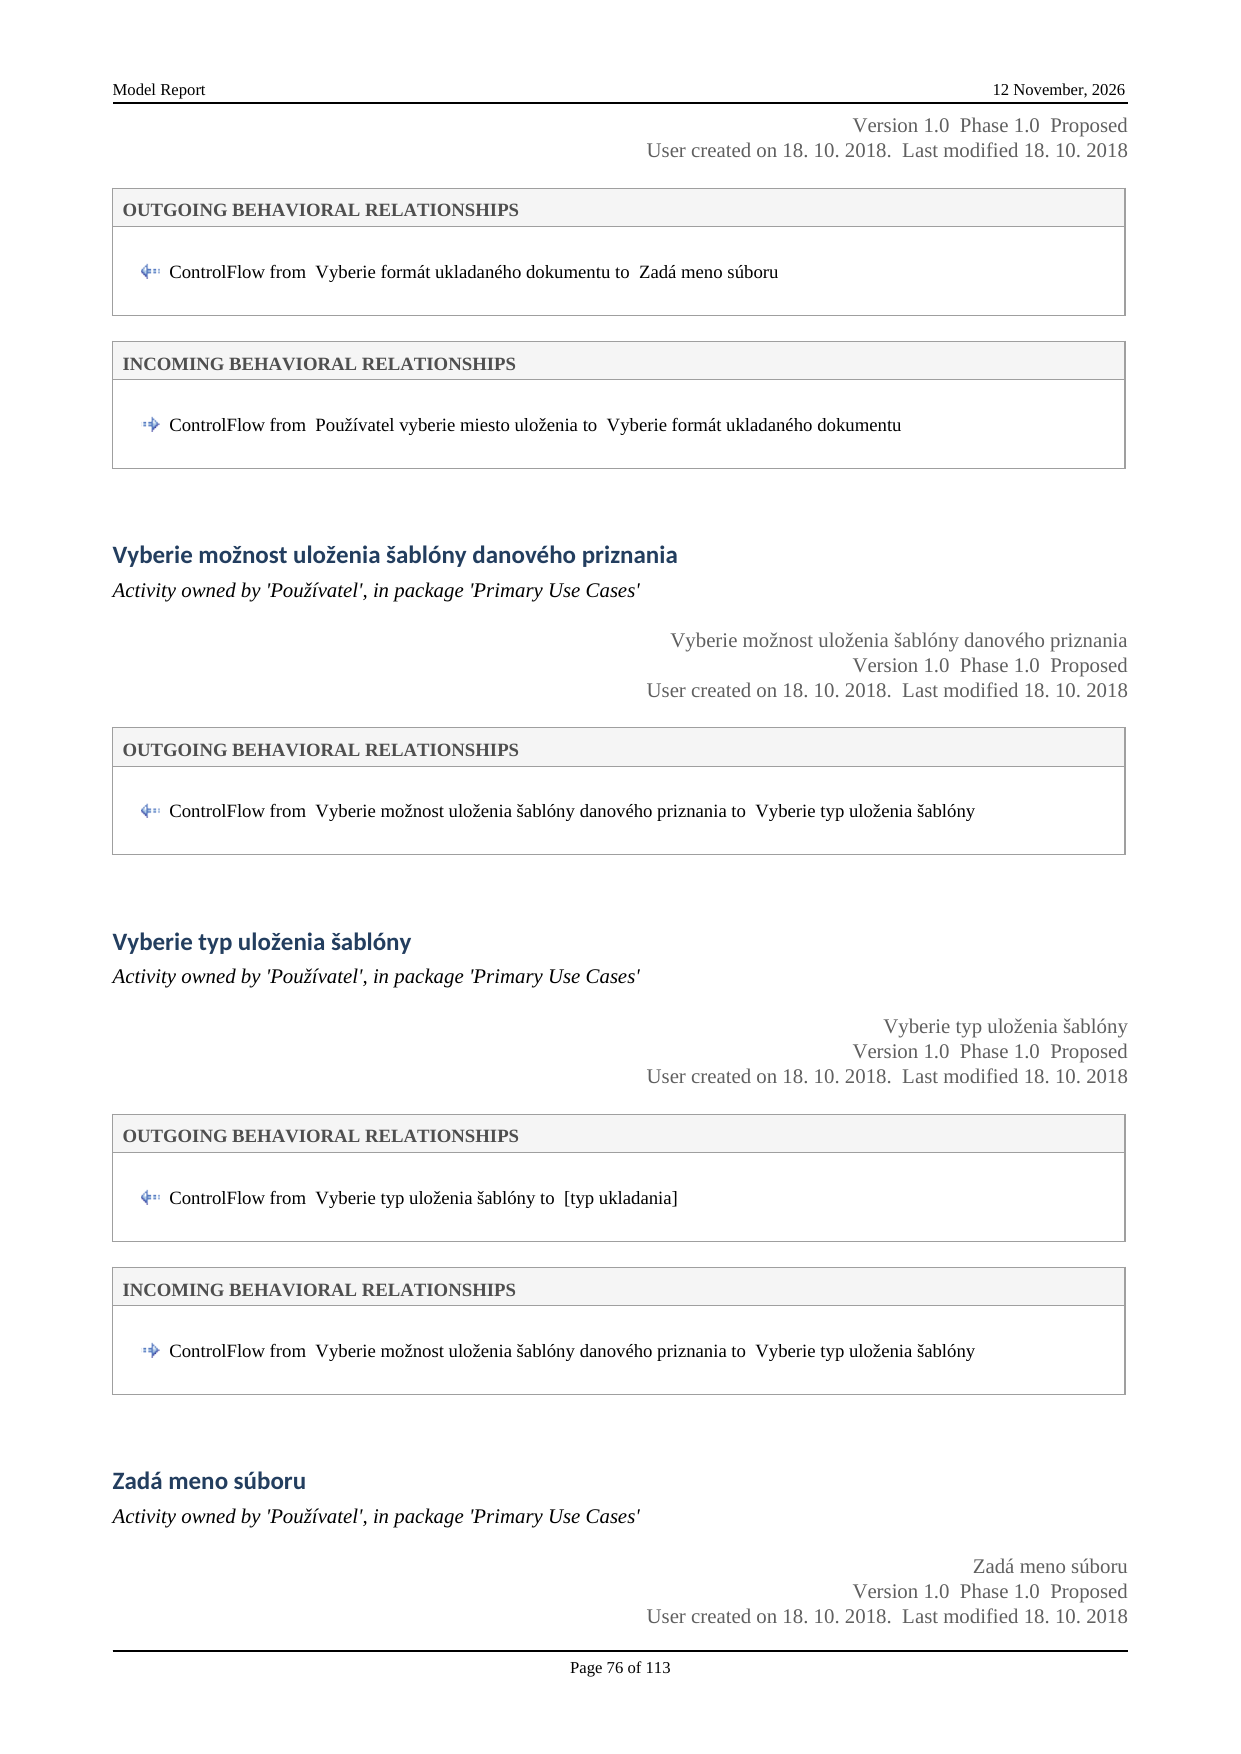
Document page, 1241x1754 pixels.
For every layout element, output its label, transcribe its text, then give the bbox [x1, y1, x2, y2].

picture [141, 1338, 160, 1358]
table_cell ControlFlow from Vyberie typ uloženia šablóny to [typ ukladania] [113, 1153, 1124, 1241]
text User created on 18. 10. 2018. Last modified 18. 10. 2018 [112, 1063, 1128, 1088]
text User created on 18. 10. 2018. Last modified 18. 10. 2018 [112, 677, 1128, 702]
table_header OUTGOING BEHAVIORAL RELATIONSHIPS [113, 1115, 1124, 1152]
text Vyberie typ uloženia šablóny [112, 1013, 1128, 1038]
table_cell ControlFlow from Vyberie formát ukladaného dokumentu to Zadá meno súboru [113, 227, 1124, 314]
text Version 1.0 Phase 1.0 Proposed [112, 1038, 1128, 1063]
text Version 1.0 Phase 1.0 Proposed [112, 112, 1128, 137]
text Activity owned by 'Používatel', in package 'Primary Use Cases' [112, 1503, 1128, 1528]
subtitle Vyberie typ uloženia šablóny [112, 930, 1128, 955]
table_header INCOMING BEHAVIORAL RELATIONSHIPS [113, 1268, 1124, 1305]
table_header OUTGOING BEHAVIORAL RELATIONSHIPS [113, 189, 1124, 226]
text Version 1.0 Phase 1.0 Proposed [112, 1578, 1128, 1603]
picture [141, 799, 160, 818]
table_header OUTGOING BEHAVIORAL RELATIONSHIPS [113, 728, 1124, 766]
subtitle Zadá meno súboru [112, 1470, 1128, 1495]
picture [141, 412, 160, 432]
table_cell ControlFlow from Vyberie možnost uloženia šablóny danového priznania to Vyberie typ uloženia šablóny [113, 1306, 1124, 1394]
text Vyberie možnost uloženia šablóny danového priznania [112, 627, 1128, 652]
text Activity owned by 'Používatel', in package 'Primary Use Cases' [112, 963, 1128, 988]
table_cell ControlFlow from Používatel vyberie miesto uloženia to Vyberie formát ukladaného dokumentu [113, 380, 1124, 468]
table_cell ControlFlow from Vyberie možnost uloženia šablóny danového priznania to Vyberie typ uloženia šablóny [113, 767, 1124, 854]
text User created on 18. 10. 2018. Last modified 18. 10. 2018 [112, 1603, 1128, 1628]
picture [141, 1185, 160, 1205]
text User created on 18. 10. 2018. Last modified 18. 10. 2018 [112, 137, 1128, 162]
picture [141, 259, 160, 279]
table_header INCOMING BEHAVIORAL RELATIONSHIPS [113, 342, 1124, 379]
text Activity owned by 'Používatel', in package 'Primary Use Cases' [112, 577, 1128, 602]
subtitle Vyberie možnost uloženia šablóny danového priznania [112, 544, 1128, 569]
text Zadá meno súboru [112, 1553, 1128, 1578]
text Version 1.0 Phase 1.0 Proposed [112, 652, 1128, 677]
